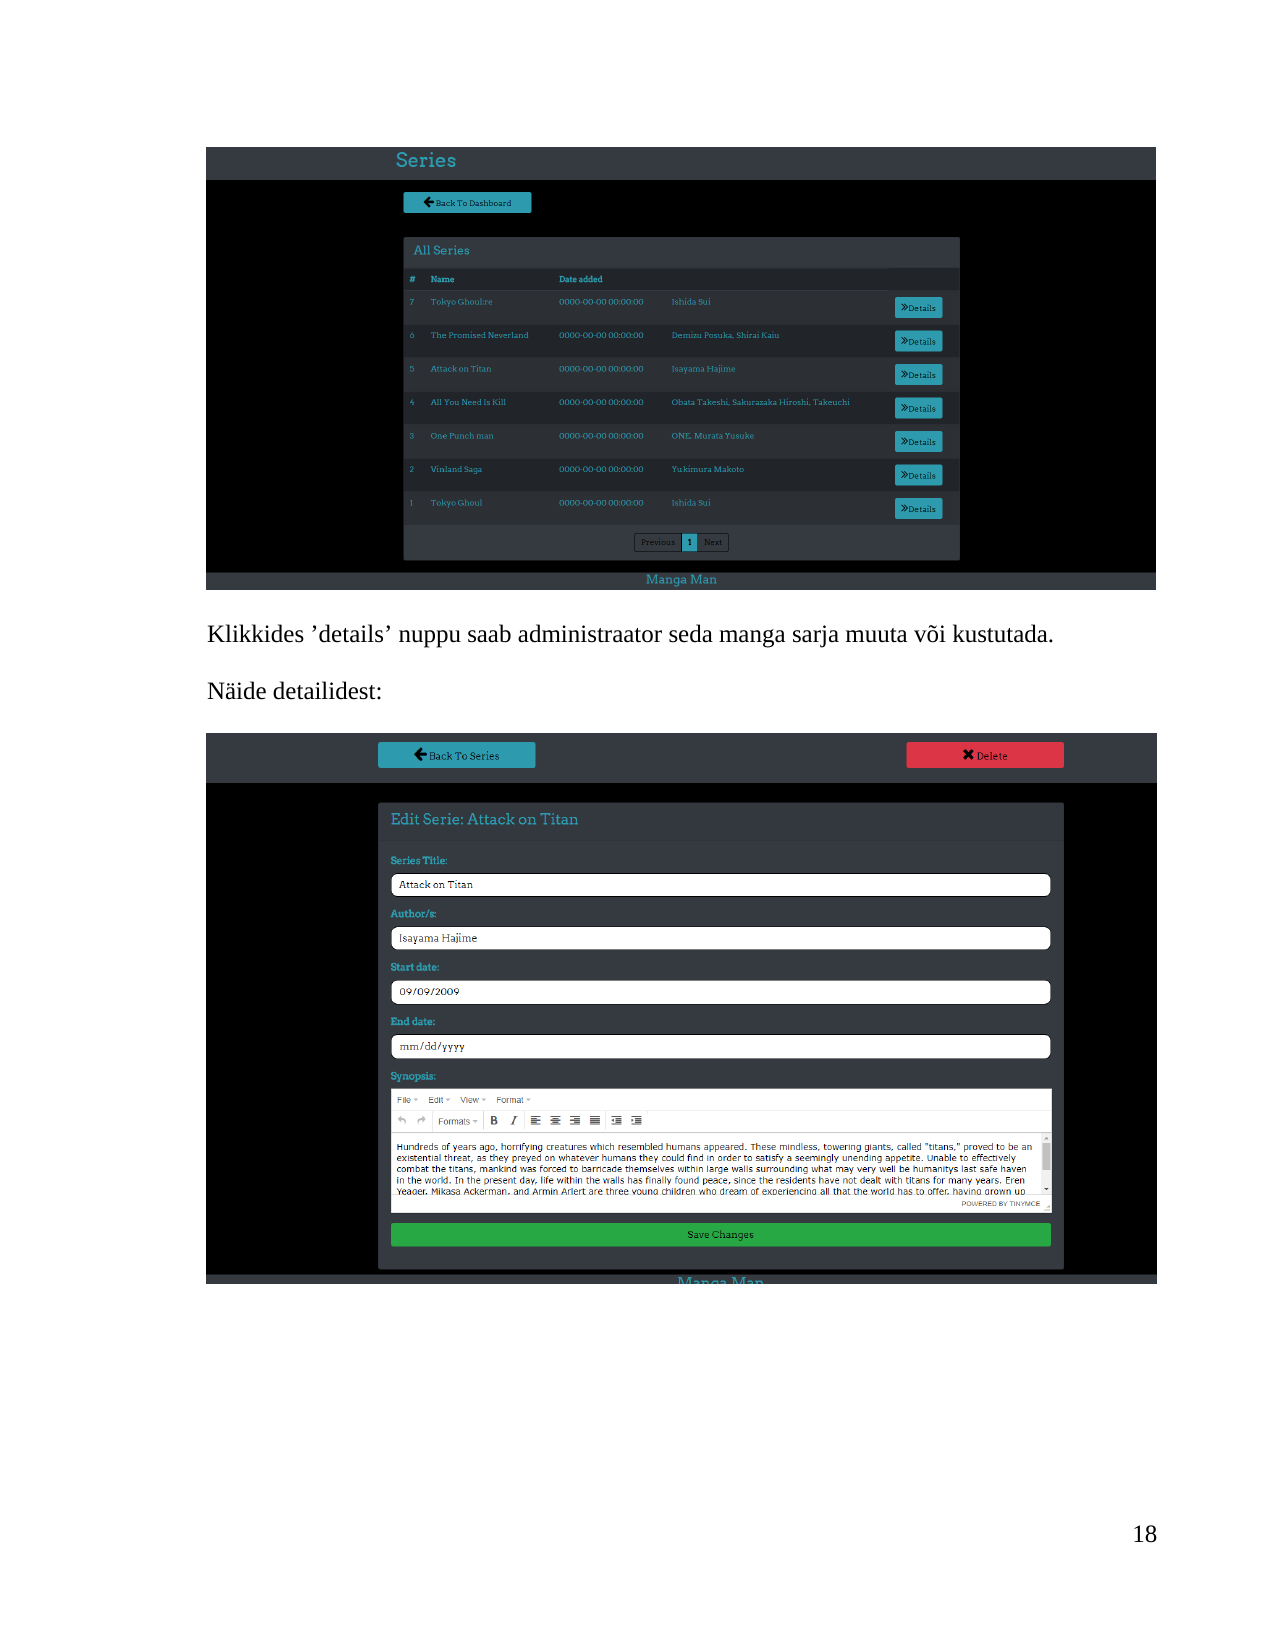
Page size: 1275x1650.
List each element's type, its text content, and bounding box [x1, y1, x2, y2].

picture [206, 733, 1157, 1284]
text Näide detailidest: [207, 676, 1157, 705]
text Klikkides ’details’ nuppu saab administraator seda manga sarja muuta või kustutada. [207, 619, 1157, 647]
picture [206, 147, 1156, 590]
